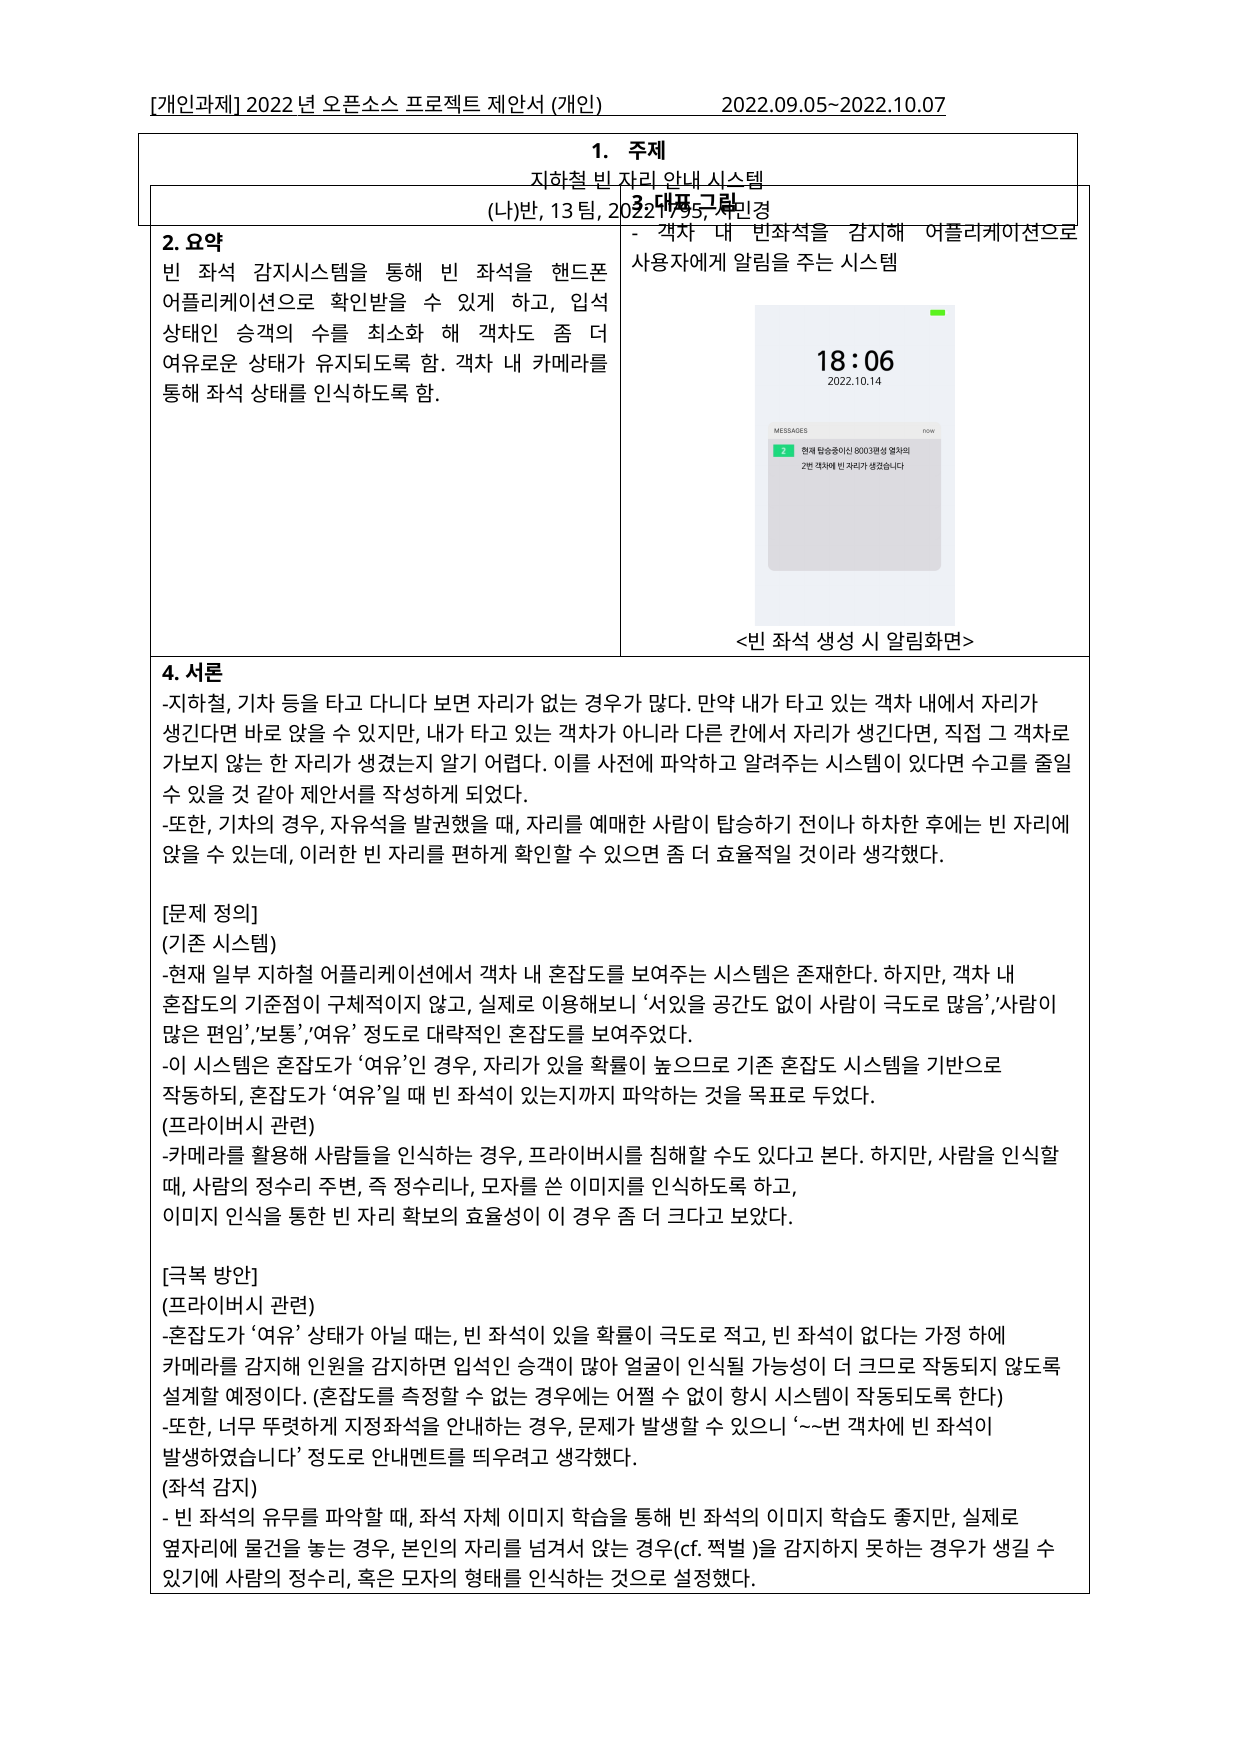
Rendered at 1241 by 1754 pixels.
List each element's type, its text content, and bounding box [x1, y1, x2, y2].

table_header 3. 대표 그림 - 객차 내 빈좌석을 감지해 어플리케이션으로 사용자에게 알림을 주는 시스템 <빈 좌석 생성 시 알림화면> [621, 186, 1089, 656]
table_header 2. 요약 빈 좌석 감지시스템을 통해 빈 좌석을 핸드폰 어플리케이션으로 확인받을 수 있게 하고, 입석 상태인 승객의 수를 최소화 해 객차도 좀 더 여유로운 상태가 유지되도록 함. 객차 내 카메라를 통해 좌석 상태를 인식하도록 함. [151, 226, 620, 656]
table_header 주제 지하철 빈 자리 안내 시스템 (나)반, 13팀, 20221795, 서민경 [139, 134, 1077, 225]
picture [754, 305, 955, 626]
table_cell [151, 657, 1089, 1592]
